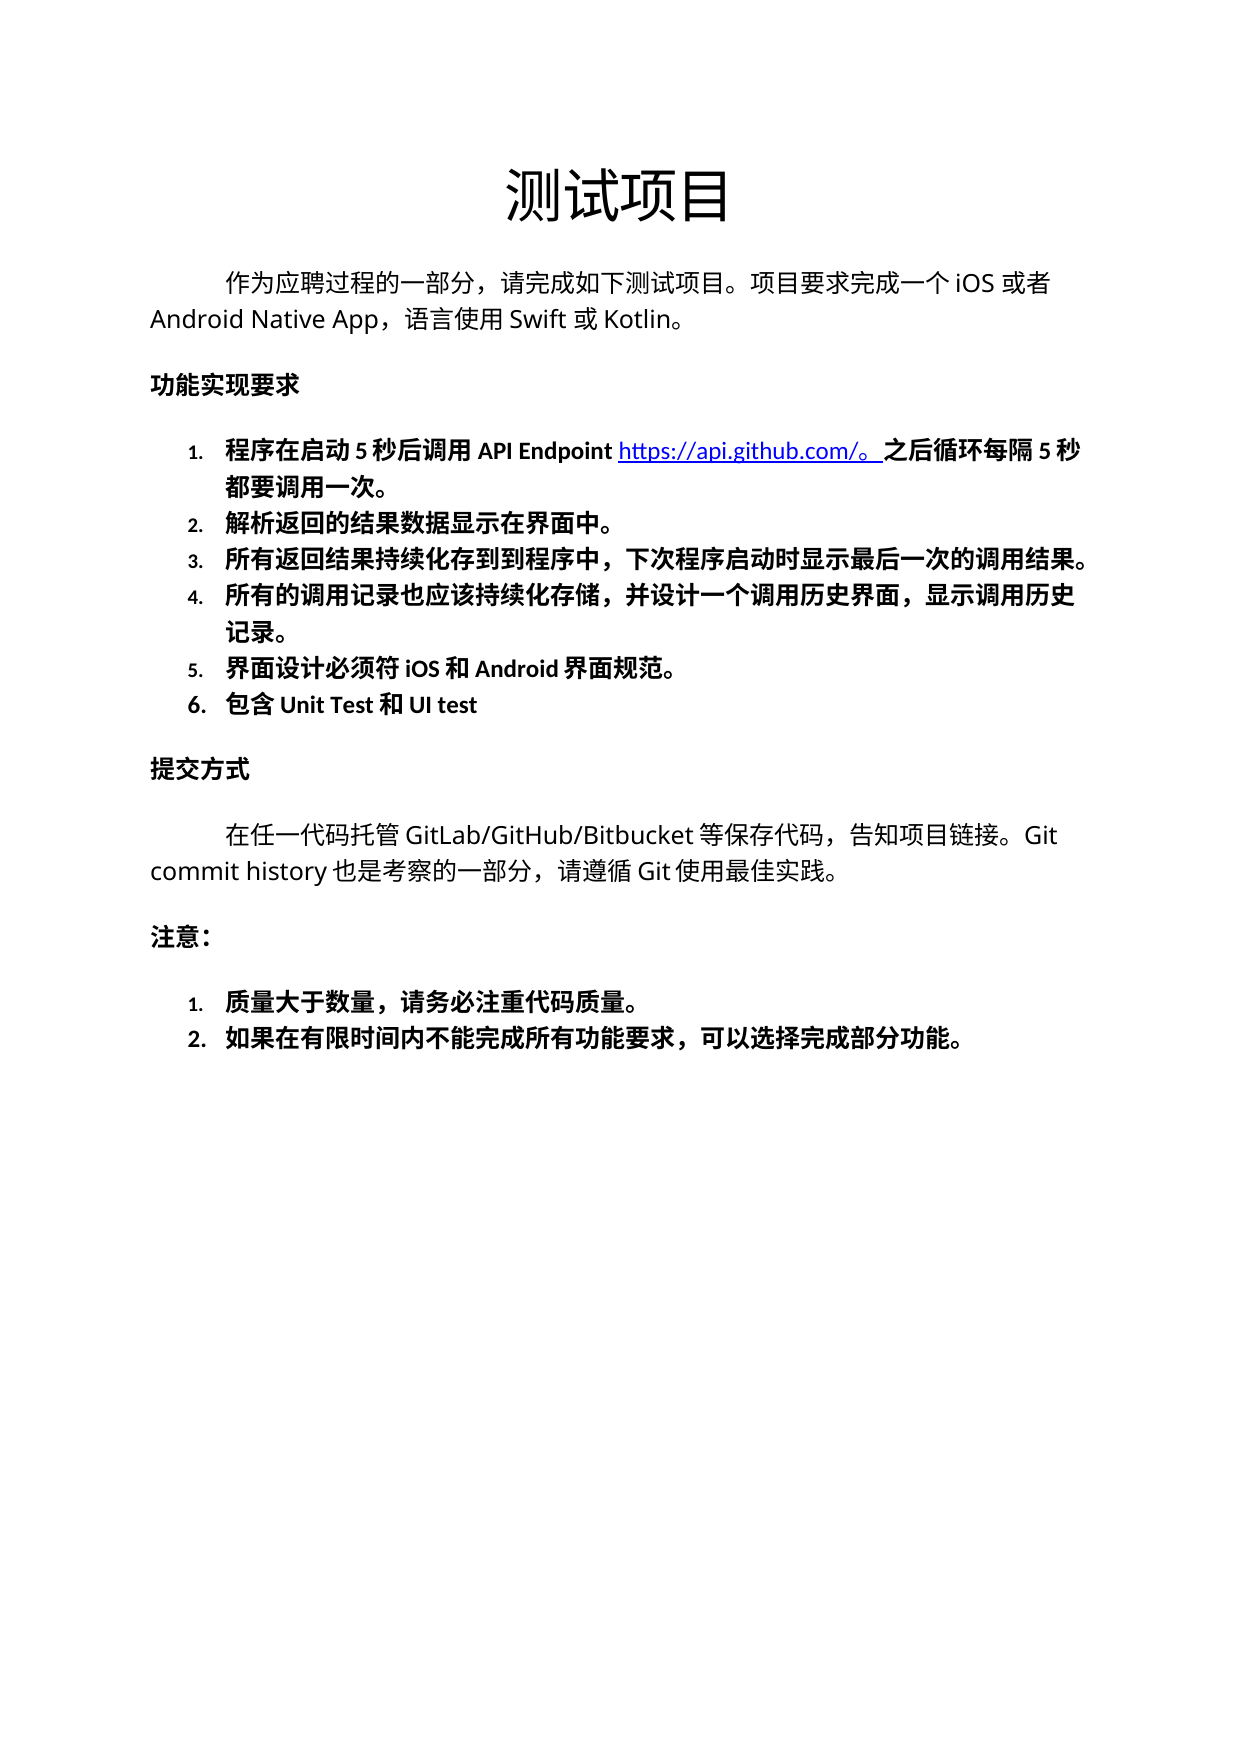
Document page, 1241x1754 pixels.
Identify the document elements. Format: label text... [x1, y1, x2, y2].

list 所有返回结果持续化存到到程序中，下次程序启动时显示最后一次的调用结果。 [187, 539, 1090, 576]
text 在任一代码托管GitLab/GitHub/Bitbucket等保存代码，告知项目链接。Git commit history也是考察的一部分，请遵循Git使用最佳实践。 [150, 815, 1090, 888]
list 质量大于数量，请务必注重代码质量。 [187, 982, 1090, 1019]
text 功能实现要求 [150, 365, 1090, 402]
list 如果在有限时间内不能完成所有功能要求，可以选择完成部分功能。 [187, 1019, 1090, 1055]
list 所有的调用记录也应该持续化存储，并设计一个调用历史界面，显示调用历史记录。 [187, 576, 1090, 648]
list 包含Unit Test和UI test [187, 684, 1090, 721]
text 提交方式 [150, 750, 1090, 786]
list 解析返回的结果数据显示在界面中。 [187, 503, 1090, 539]
list 界面设计必须符iOS和Android界面规范。 [187, 648, 1090, 684]
list 程序在启动5秒后调用API Endpoint https://api.github.com/。之后循环每隔5秒都要调用一次。 [187, 431, 1090, 503]
text 注意： [150, 917, 1090, 953]
text 作为应聘过程的一部分，请完成如下测试项目。项目要求完成一个iOS 或者Android Native App，语言使用Swift 或Kotlin。 [150, 264, 1090, 336]
title 测试项目 [150, 150, 1090, 234]
